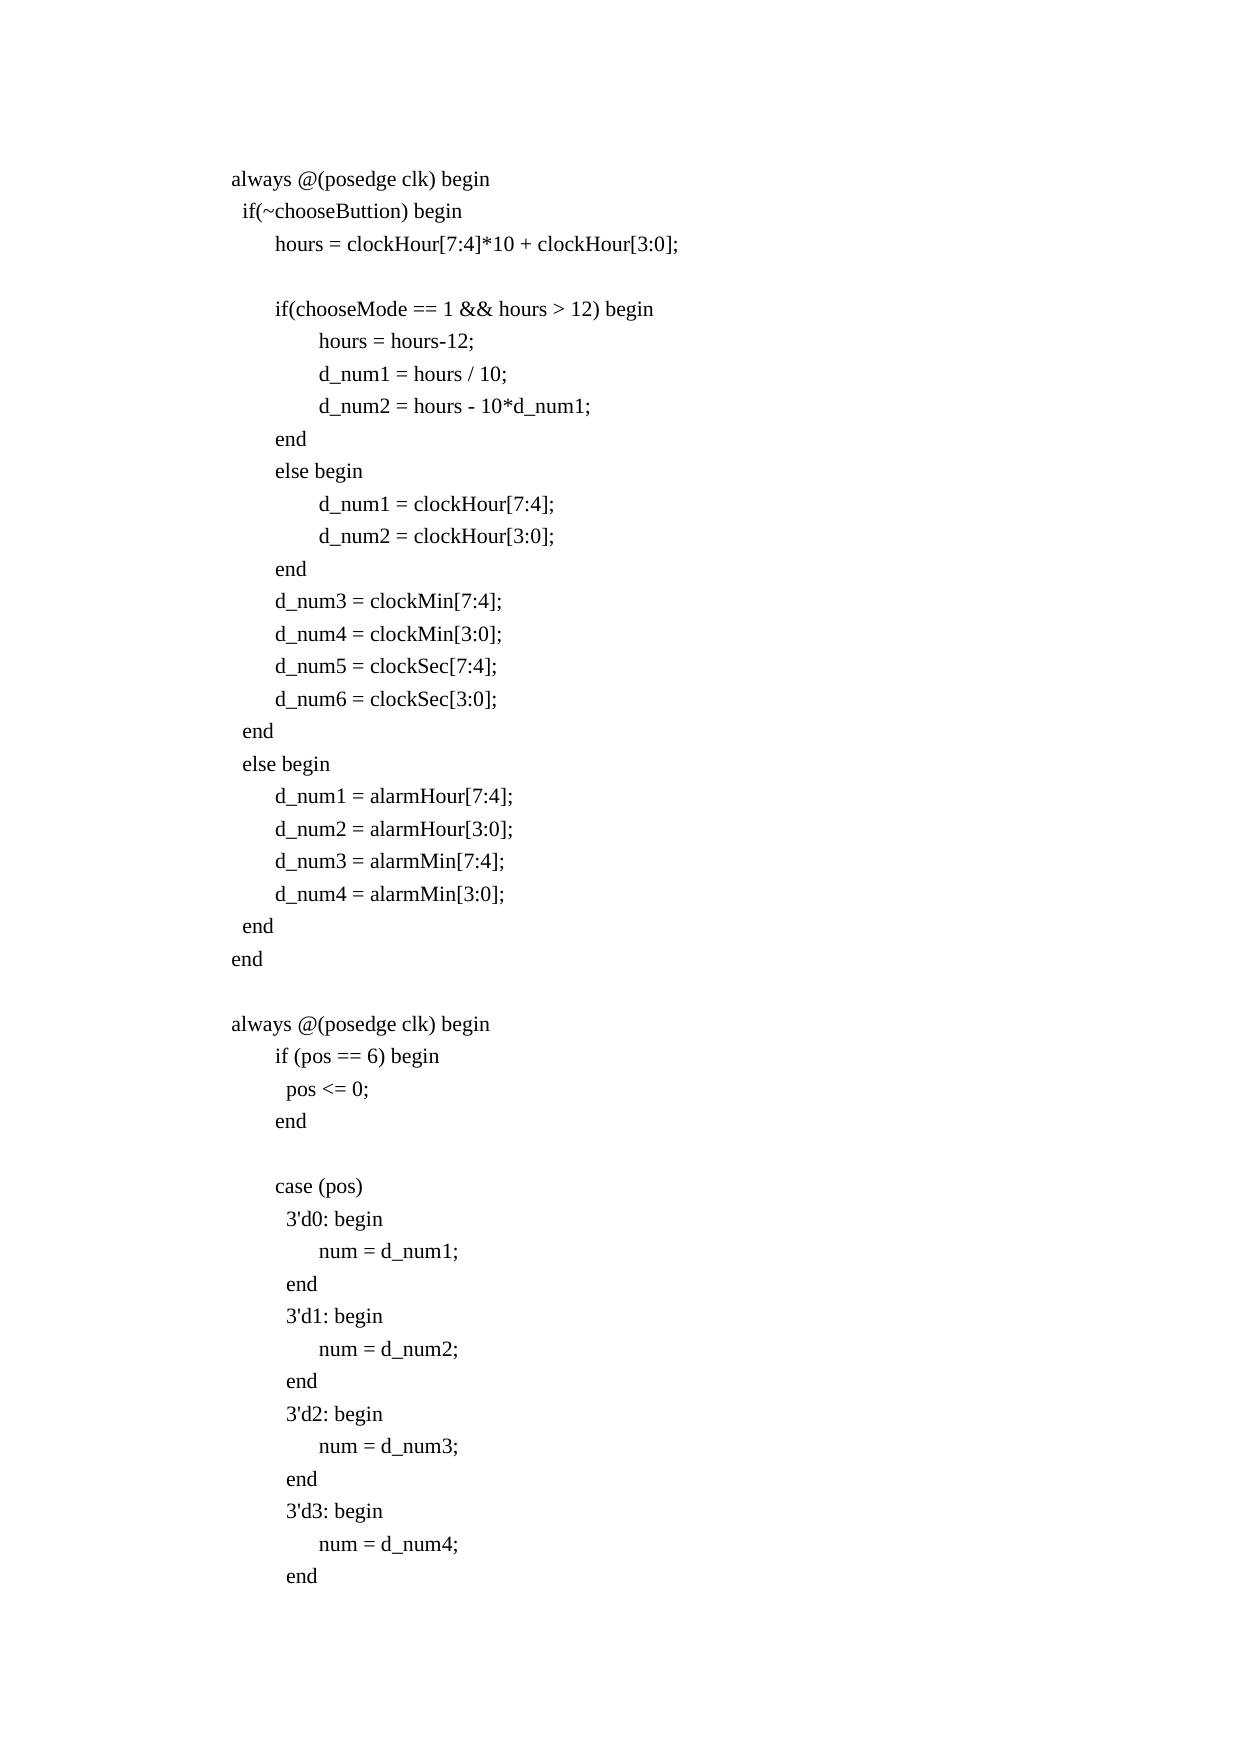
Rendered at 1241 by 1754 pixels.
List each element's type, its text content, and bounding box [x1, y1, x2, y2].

text end [187, 1104, 1053, 1137]
text num = d_num1; [187, 1234, 1053, 1267]
text case (pos) [187, 1169, 1053, 1202]
text always @(posedge clk) begin [187, 162, 1053, 194]
text always @(posedge clk) begin [187, 1007, 1053, 1039]
text end [187, 942, 1053, 974]
text 3'd0: begin [187, 1202, 1053, 1234]
text end [187, 1462, 1053, 1494]
text d_num2 = alarmHour[3:0]; [187, 812, 1053, 844]
text hours = clockHour[7:4]*10 + clockHour[3:0]; [187, 227, 1053, 259]
text d_num3 = alarmMin[7:4]; [187, 844, 1053, 877]
text 3'd3: begin [187, 1494, 1053, 1527]
text if (pos == 6) begin [187, 1039, 1053, 1072]
text d_num2 = clockHour[3:0]; [187, 519, 1053, 552]
text d_num3 = clockMin[7:4]; [187, 584, 1053, 617]
text end [187, 422, 1053, 454]
text d_num2 = hours - 10*d_num1; [187, 389, 1053, 422]
text num = d_num2; [187, 1332, 1053, 1364]
text else begin [187, 747, 1053, 779]
text pos <= 0; [187, 1072, 1053, 1104]
text if(~chooseButtion) begin [187, 194, 1053, 227]
text d_num4 = clockMin[3:0]; [187, 617, 1053, 649]
text num = d_num4; [187, 1527, 1053, 1559]
text d_num6 = clockSec[3:0]; [187, 682, 1053, 714]
text d_num1 = hours / 10; [187, 357, 1053, 389]
text else begin [187, 454, 1053, 487]
text d_num1 = alarmHour[7:4]; [187, 779, 1053, 812]
text end [187, 552, 1053, 584]
text end [187, 1559, 1053, 1592]
text end [187, 1267, 1053, 1299]
text end [187, 714, 1053, 747]
text end [187, 909, 1053, 942]
text d_num1 = clockHour[7:4]; [187, 487, 1053, 519]
text end [187, 1364, 1053, 1397]
text hours = hours-12; [187, 324, 1053, 357]
text num = d_num3; [187, 1429, 1053, 1462]
text 3'd1: begin [187, 1299, 1053, 1332]
text 3'd2: begin [187, 1397, 1053, 1429]
text if(chooseMode == 1 && hours > 12) begin [187, 292, 1053, 324]
text d_num5 = clockSec[7:4]; [187, 649, 1053, 682]
text d_num4 = alarmMin[3:0]; [187, 877, 1053, 909]
